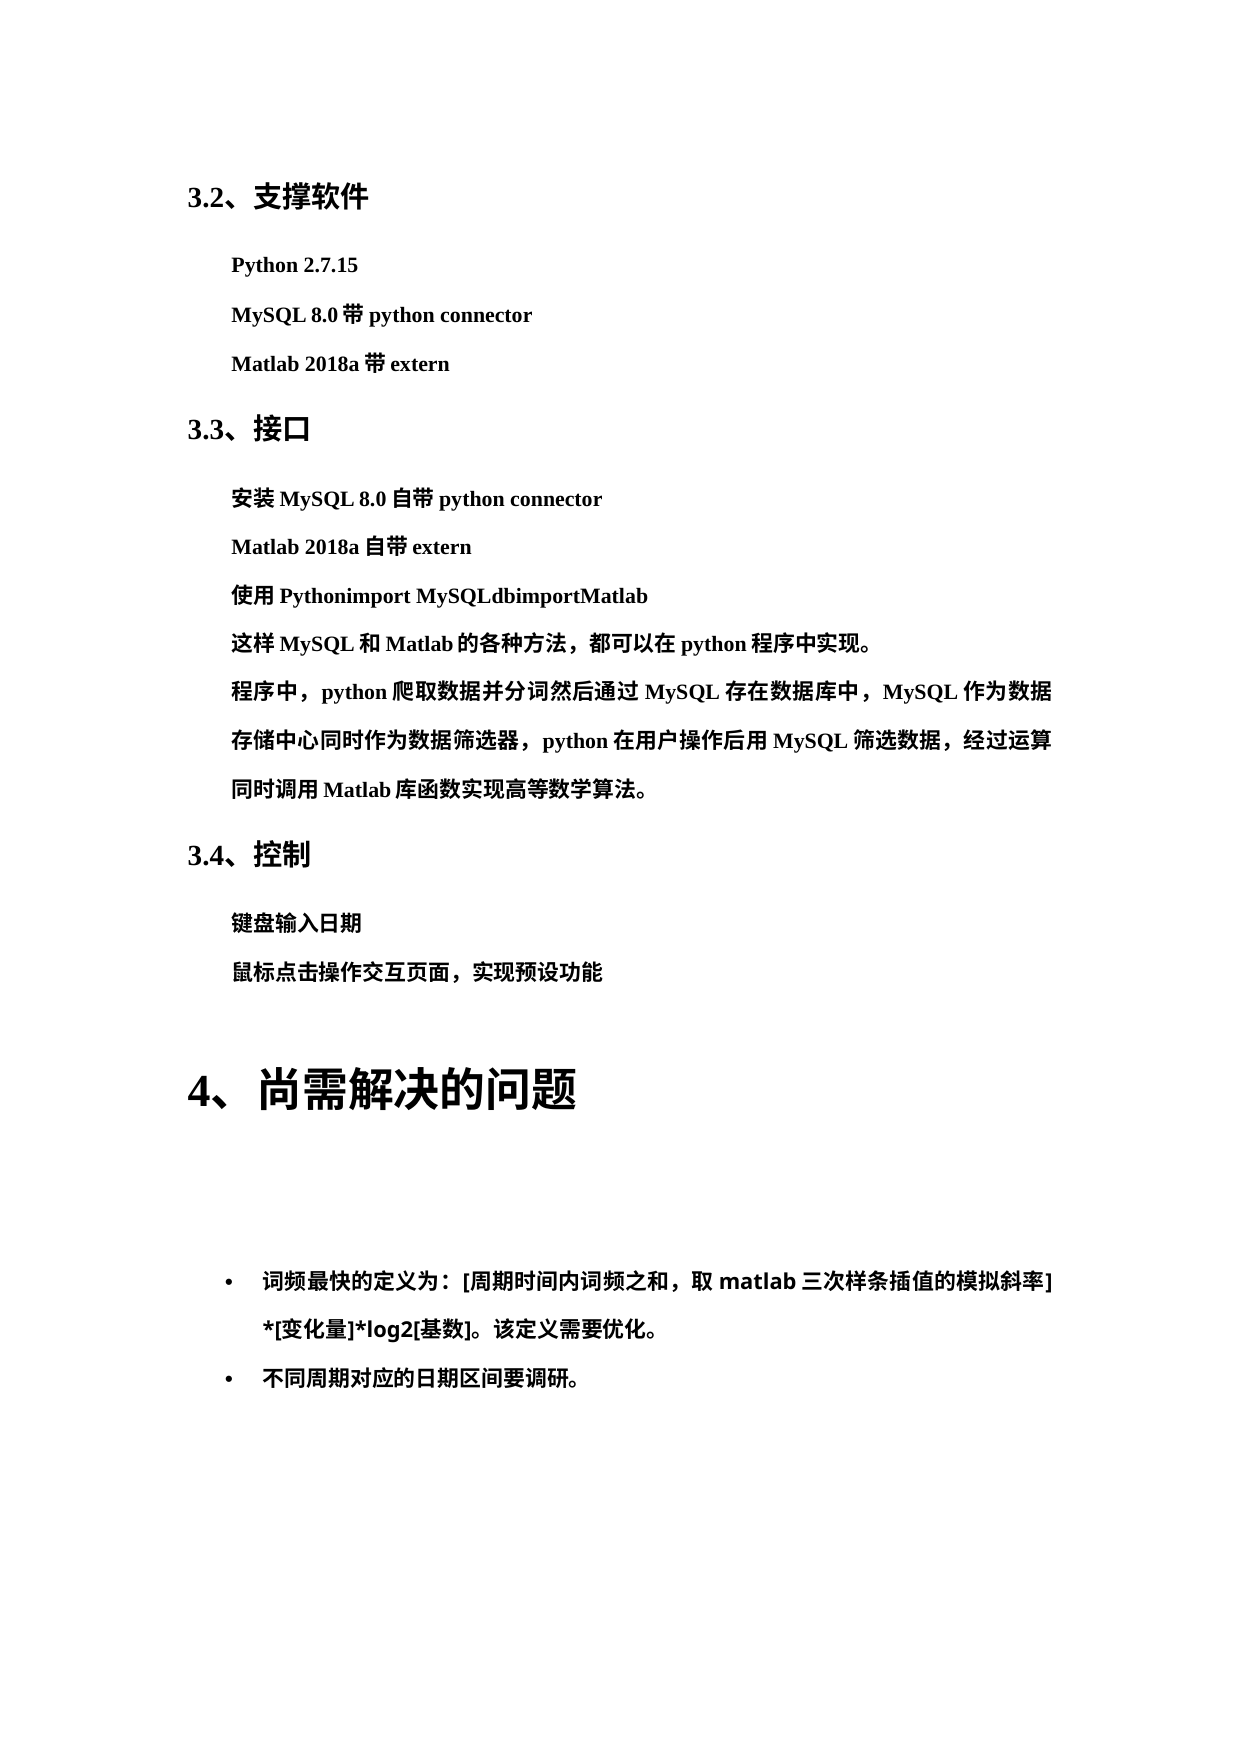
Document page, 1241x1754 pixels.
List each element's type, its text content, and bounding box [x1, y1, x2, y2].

text 3.2、支撑软件 [187, 162, 1053, 227]
text 安装MySQL 8.0自带python connector Matlab 2018a自带extern [231, 480, 1053, 561]
text 使用Pythonimport MySQLdbimportMatlab [231, 577, 1053, 610]
text 程序中，python爬取数据并分词然后通过MySQL存在数据库中，MySQL作为数据存储中心同时作为数据筛选器，python在用户操作后用MySQL筛选数据，经过运算同时调用Matlab库函数实现高等数学算法。 [231, 674, 1053, 804]
text 鼠标点击操作交互页面，实现预设功能 [231, 954, 1053, 987]
text Python 2.7.15 MySQL 8.0带python connector Matlab 2018a带extern [231, 248, 1053, 378]
list 词频最快的定义为：[周期时间内词频之和，取matlab三次样条插值的模拟斜率]*[变化量]*log2[基数]。该定义需要优化。 [225, 1263, 1053, 1344]
text 键盘输入日期 [231, 906, 1053, 938]
subtitle 4、尚需解决的问题 [187, 1038, 1053, 1135]
text 3.4、控制 [187, 820, 1053, 885]
text 3.3、接口 [187, 394, 1053, 459]
list 不同周期对应的日期区间要调研。 [225, 1360, 1053, 1393]
text 这样MySQL和Matlab的各种方法，都可以在python程序中实现。 [231, 626, 1053, 658]
